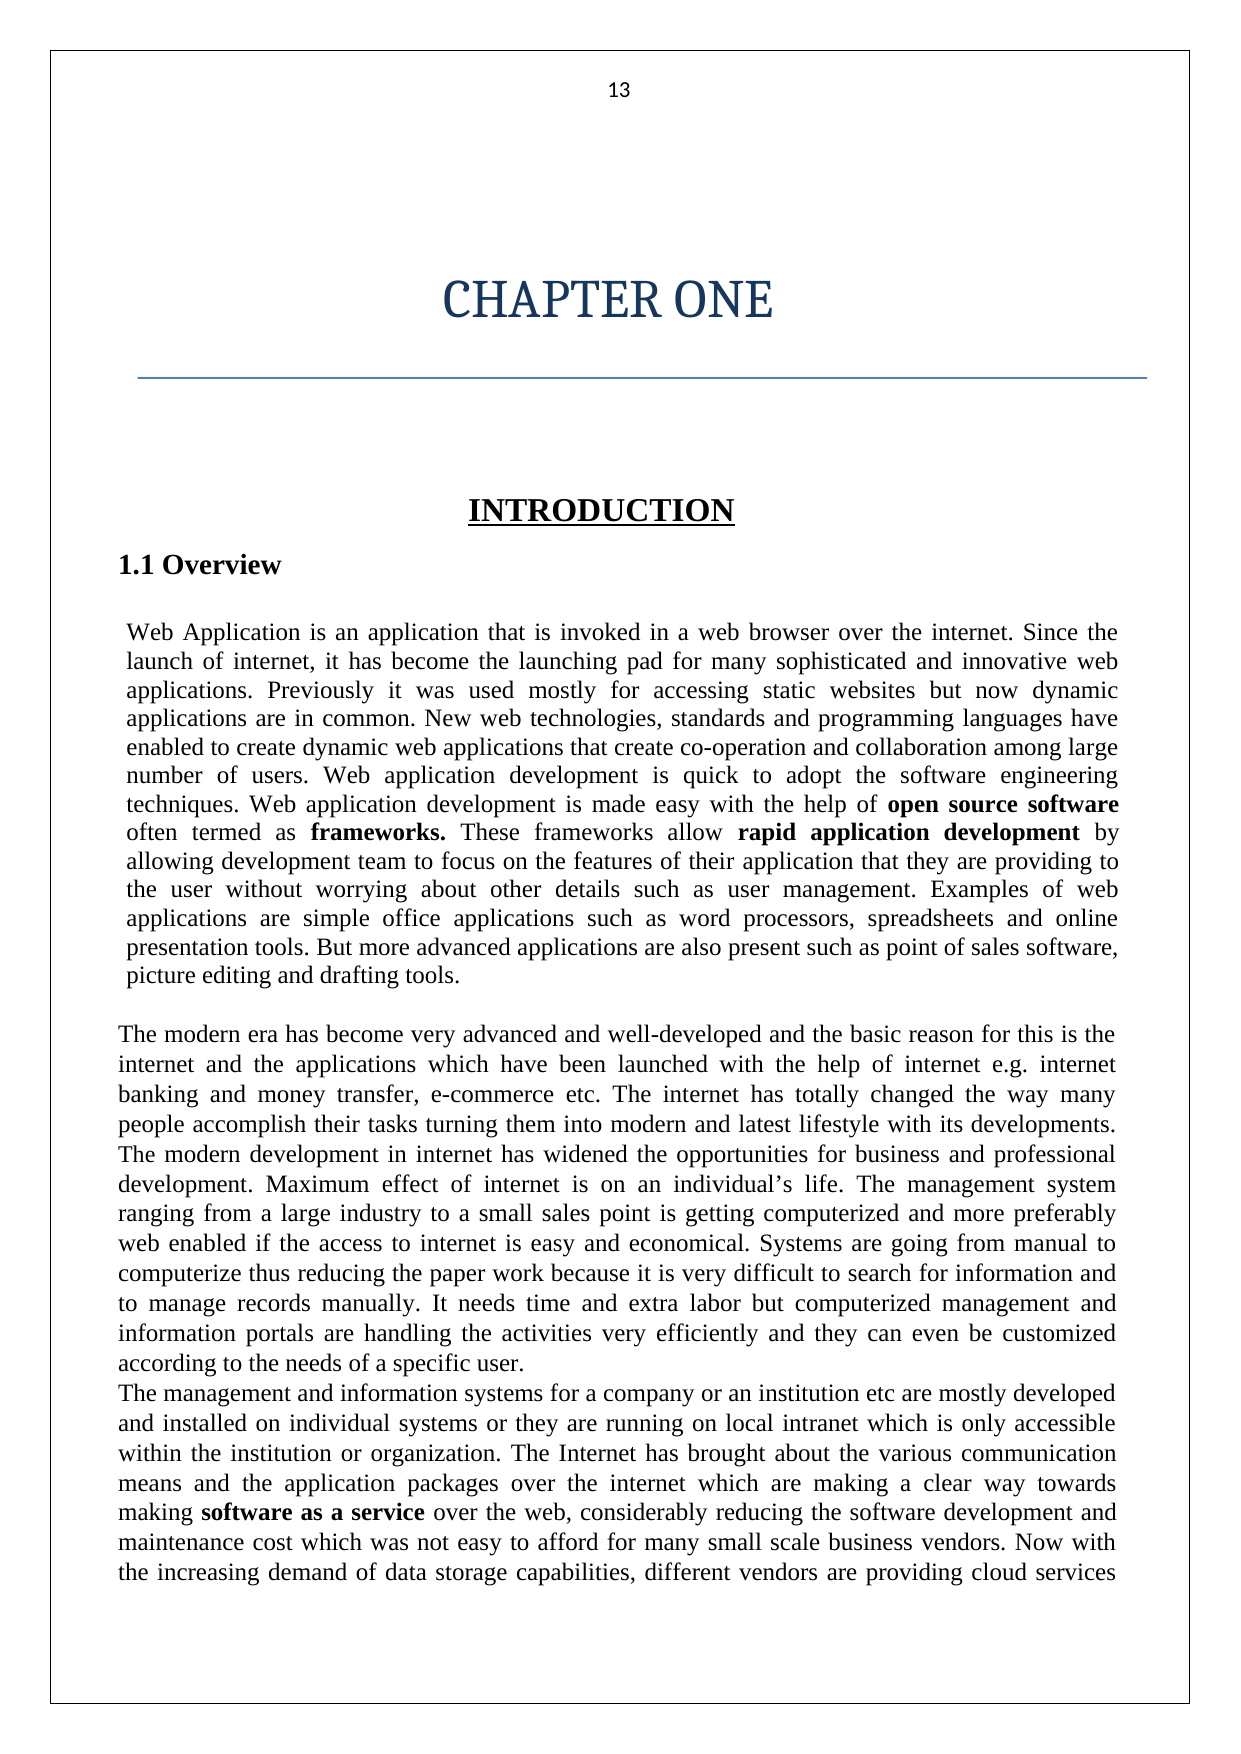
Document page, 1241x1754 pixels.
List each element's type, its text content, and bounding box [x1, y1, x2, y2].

text Web Application is an application that is invoked in a web browser over the internet. Since the launch of internet, it has become the launching pad for many sophisticated and innovative web applications. Previously it was used mostly for accessing static websites but now dynamic applications are in common. New web technologies, standards and programming languages have enabled to create dynamic web applications that create co-operation and collaboration among large number of users. Web application development is quick to adopt the software engineering techniques. Web application development is made easy with the help of open source software often termed as frameworks. These frameworks allow rapid application development by allowing development team to focus on the features of their application that they are providing to the user without worrying about other details such as user management. Examples of web applications are simple office applications such as word processors, spreadsheets and online presentation tools. But more advanced applications are also present such as point of sales software, picture editing and drafting tools. [126, 618, 1119, 989]
text INTRODUCTION [468, 490, 1119, 529]
text 1.1 Overview [118, 547, 1119, 581]
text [118, 1378, 1117, 1586]
text CHAPTER ONE [443, 269, 1119, 331]
text The modern era has become very advanced and well-developed and the basic reason for this is the internet and the applications which have been launched with the help of internet e.g. internet banking and money transfer, e-commerce etc. The internet has totally changed the way many people accomplish their tasks turning them into modern and latest lifestyle with its developments. The modern development in internet has widened the opportunities for business and professional development. Maximum effect of internet is on an individual’s life. The management system ranging from a large industry to a small sales point is getting computerized and more preferably web enabled if the access to internet is easy and economical. Systems are going from manual to computerize thus reducing the paper work because it is very difficult to search for information and to manage records manually. It needs time and extra labor but computerized management and information portals are handling the activities very efficiently and they can even be customized according to the needs of a specific user. [118, 1019, 1117, 1377]
